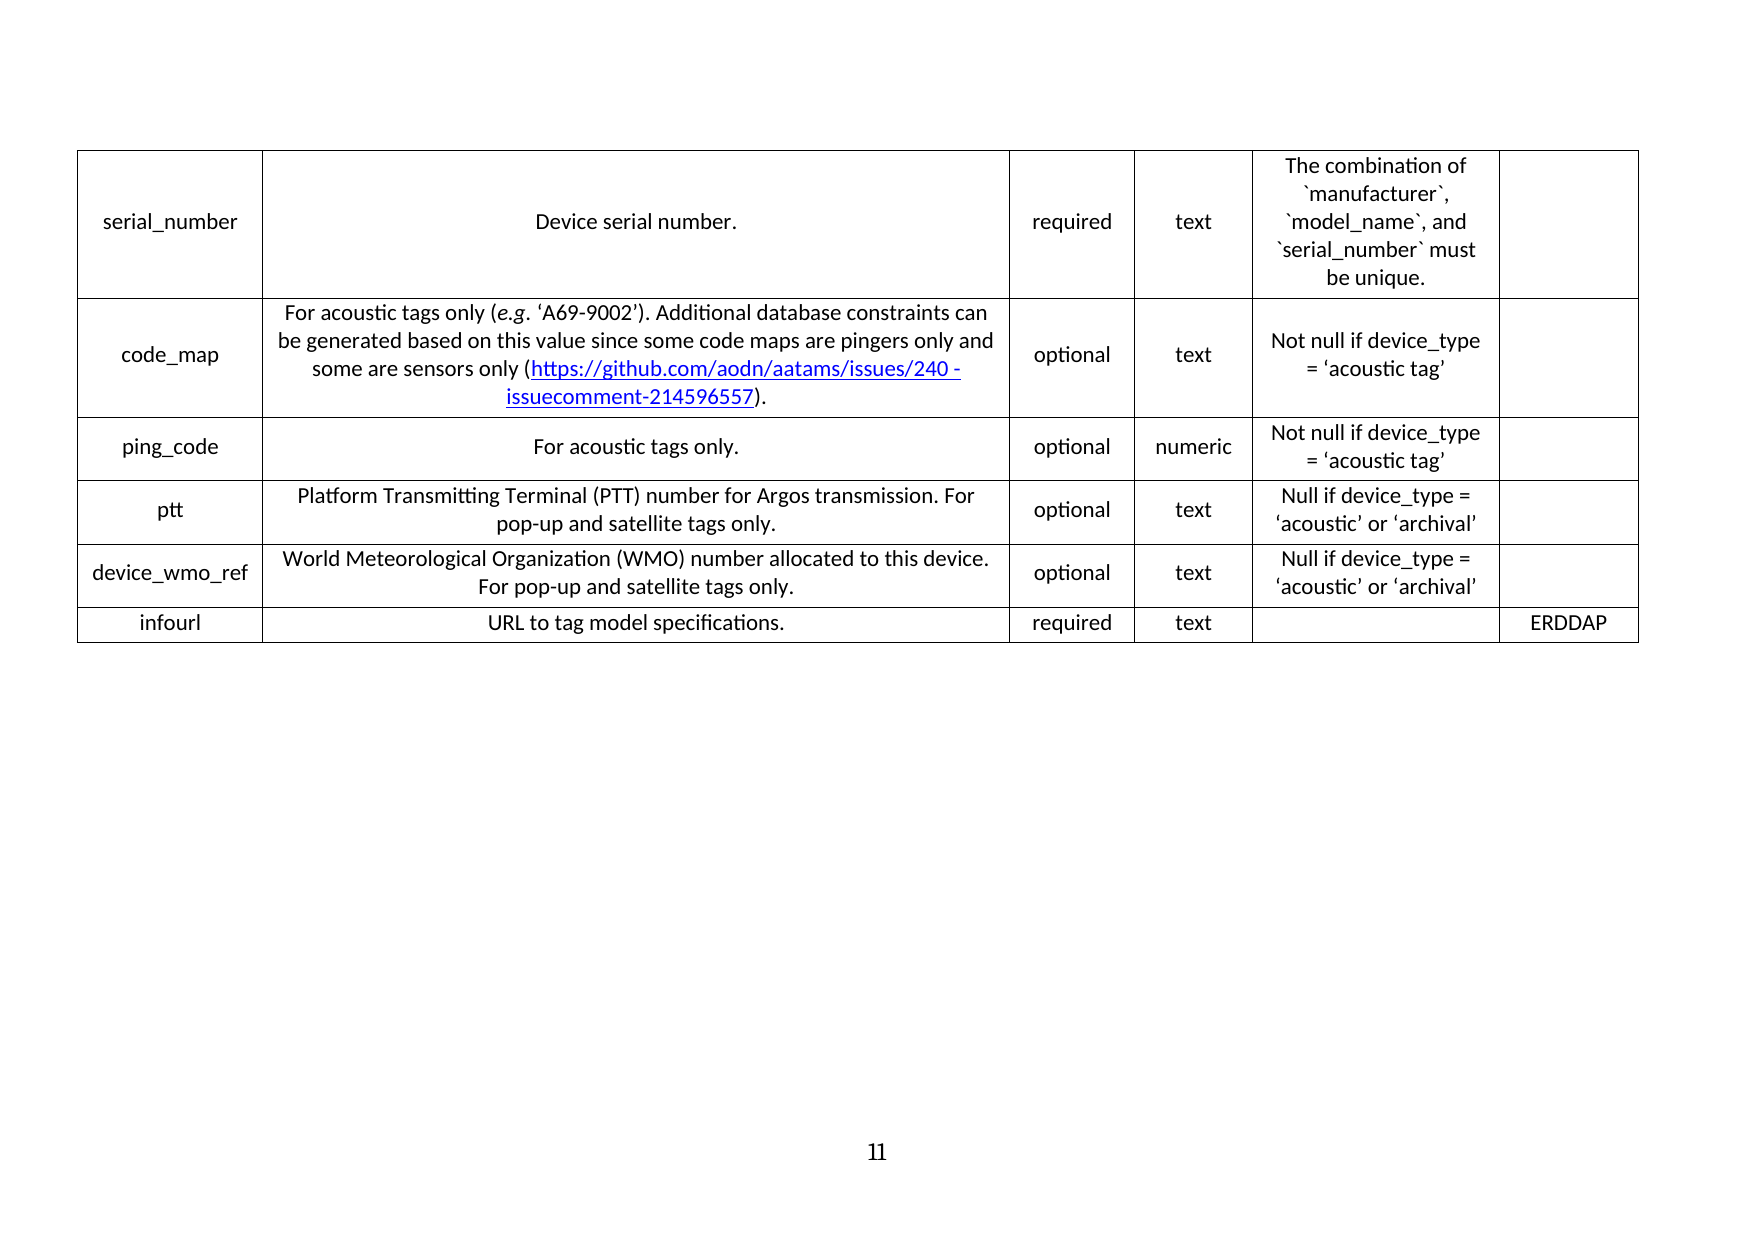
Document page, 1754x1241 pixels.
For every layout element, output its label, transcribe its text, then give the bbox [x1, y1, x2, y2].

table_cell required [1010, 608, 1134, 642]
table_cell For acoustic tags only. [263, 418, 1009, 480]
table_cell serial_number [78, 151, 262, 297]
table_cell World Meteorological Organization (WMO) number allocated to this device. For pop-up and satellite tags only. [263, 545, 1009, 607]
table_cell optional [1010, 545, 1134, 607]
table_cell The combination of `manufacturer`, `model_name`, and `serial_number` must be unique. [1253, 151, 1499, 297]
table_cell Platform Transmitting Terminal (PTT) number for Argos transmission. For pop-up and satellite tags only. [263, 481, 1009, 543]
table_cell ERDDAP [1500, 608, 1638, 642]
table_cell Not null if device_type = ‘acoustic tag’ [1253, 299, 1499, 417]
table_cell Null if device_type = ‘acoustic’ or ‘archival’ [1253, 481, 1499, 543]
table_cell [1500, 545, 1638, 607]
table_cell required [1010, 151, 1134, 297]
table_cell Null if device_type = ‘acoustic’ or ‘archival’ [1253, 545, 1499, 607]
table_cell [1500, 151, 1638, 297]
table_cell Not null if device_type = ‘acoustic tag’ [1253, 418, 1499, 480]
table_cell device_wmo_ref [78, 545, 262, 607]
table_cell [1500, 481, 1638, 543]
table_cell code_map [78, 299, 262, 417]
table_cell text [1135, 151, 1252, 297]
table_cell text [1135, 608, 1252, 642]
table_cell optional [1010, 299, 1134, 417]
table_cell [1253, 608, 1499, 642]
table_cell [1500, 299, 1638, 417]
table_cell For acoustic tags only (e.g. ‘A69-9002’). Additional database constraints can be generated based on this value since some code maps are pingers only and some are sensors only (https://github.com/aodn/aatams/issues/240 - issuecomment-214596557). [263, 299, 1009, 417]
table_cell text [1135, 299, 1252, 417]
table_cell URL to tag model specifications. [263, 608, 1009, 642]
table_cell ping_code [78, 418, 262, 480]
table_cell infourl [78, 608, 262, 642]
table_cell text [1135, 545, 1252, 607]
table_cell numeric [1135, 418, 1252, 480]
table_cell text [1135, 481, 1252, 543]
table_cell Device serial number. [263, 151, 1009, 297]
table_cell optional [1010, 481, 1134, 543]
table_cell [1500, 418, 1638, 480]
table_cell ptt [78, 481, 262, 543]
table_cell optional [1010, 418, 1134, 480]
